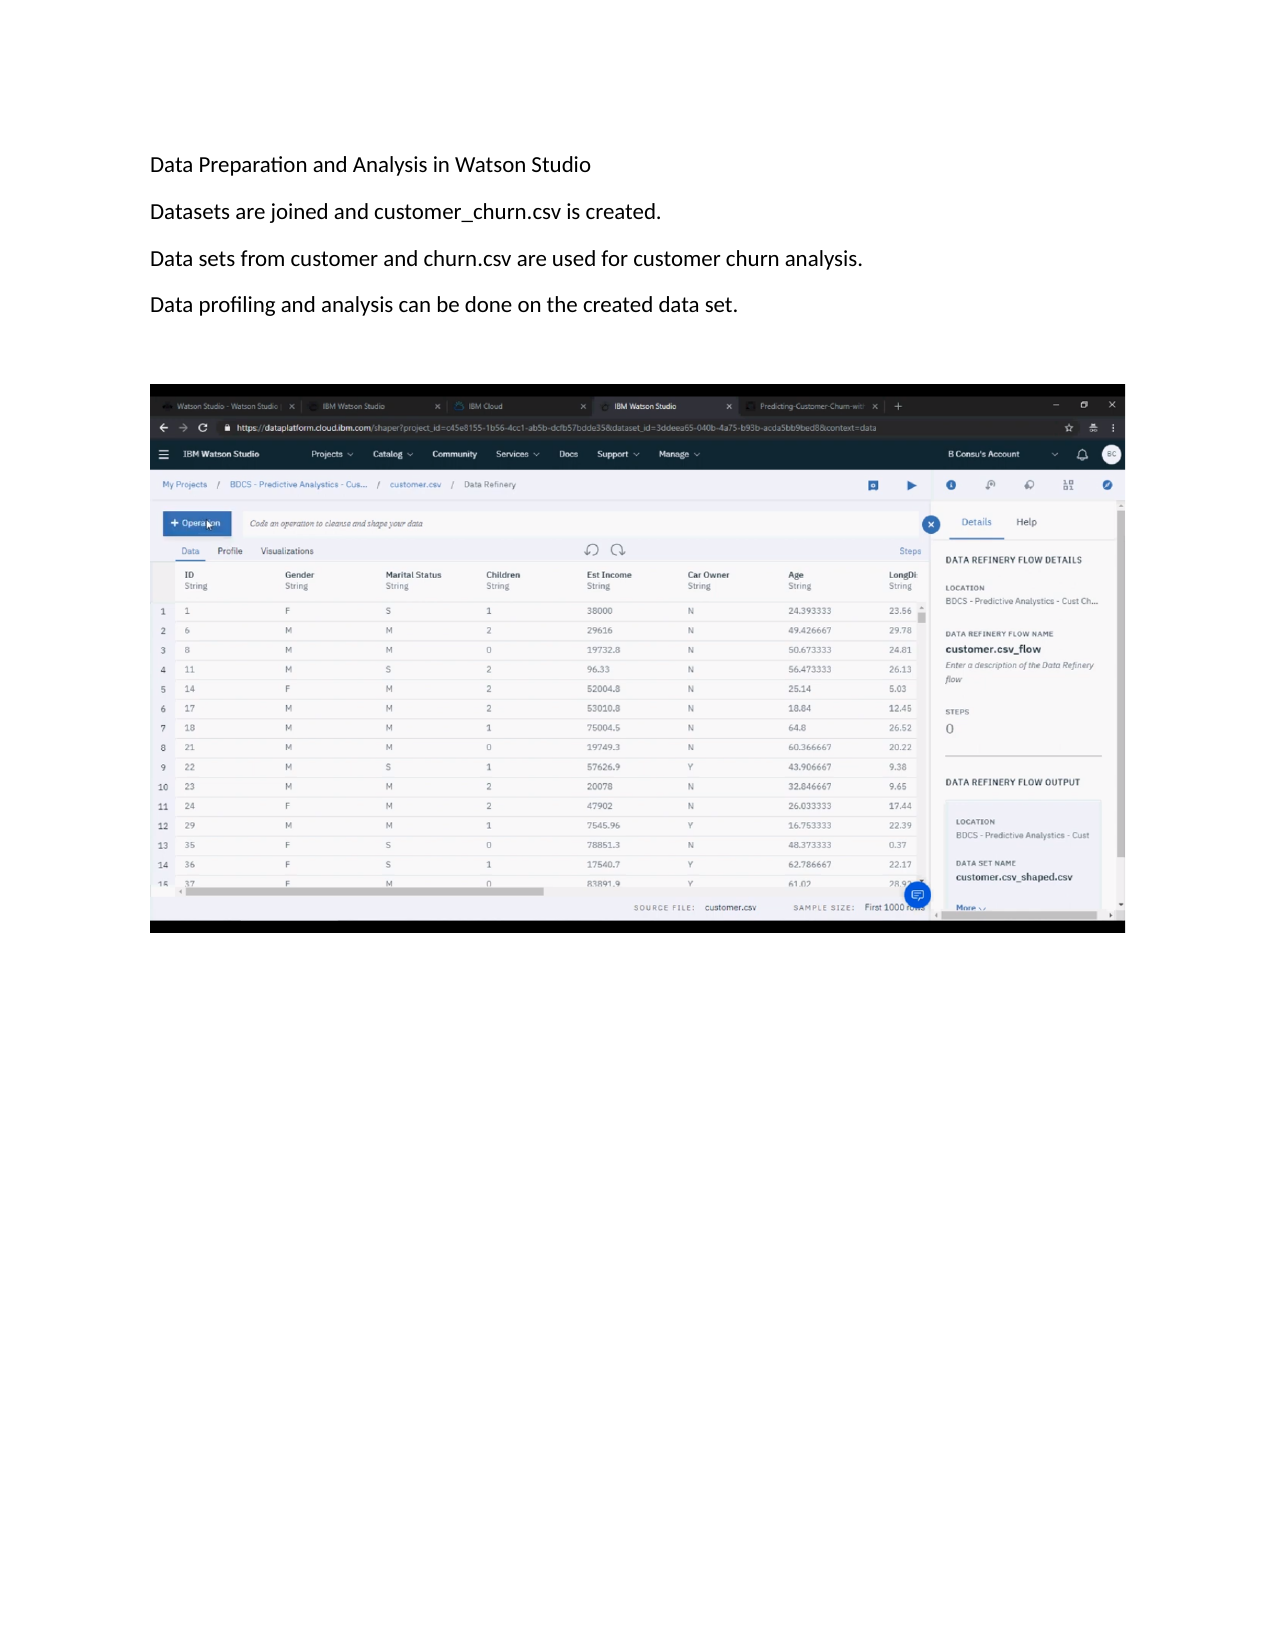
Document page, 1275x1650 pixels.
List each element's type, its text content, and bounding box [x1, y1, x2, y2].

text Data Preparation and Analysis in Watson Studio [150, 150, 1125, 178]
text Data profiling and analysis can be done on the created data set. [150, 291, 1125, 319]
text Data sets from customer and churn.csv are used for customer churn analysis. [150, 244, 1125, 272]
picture [150, 384, 1125, 933]
text Datasets are joined and customer_churn.csv is created. [150, 197, 1125, 225]
